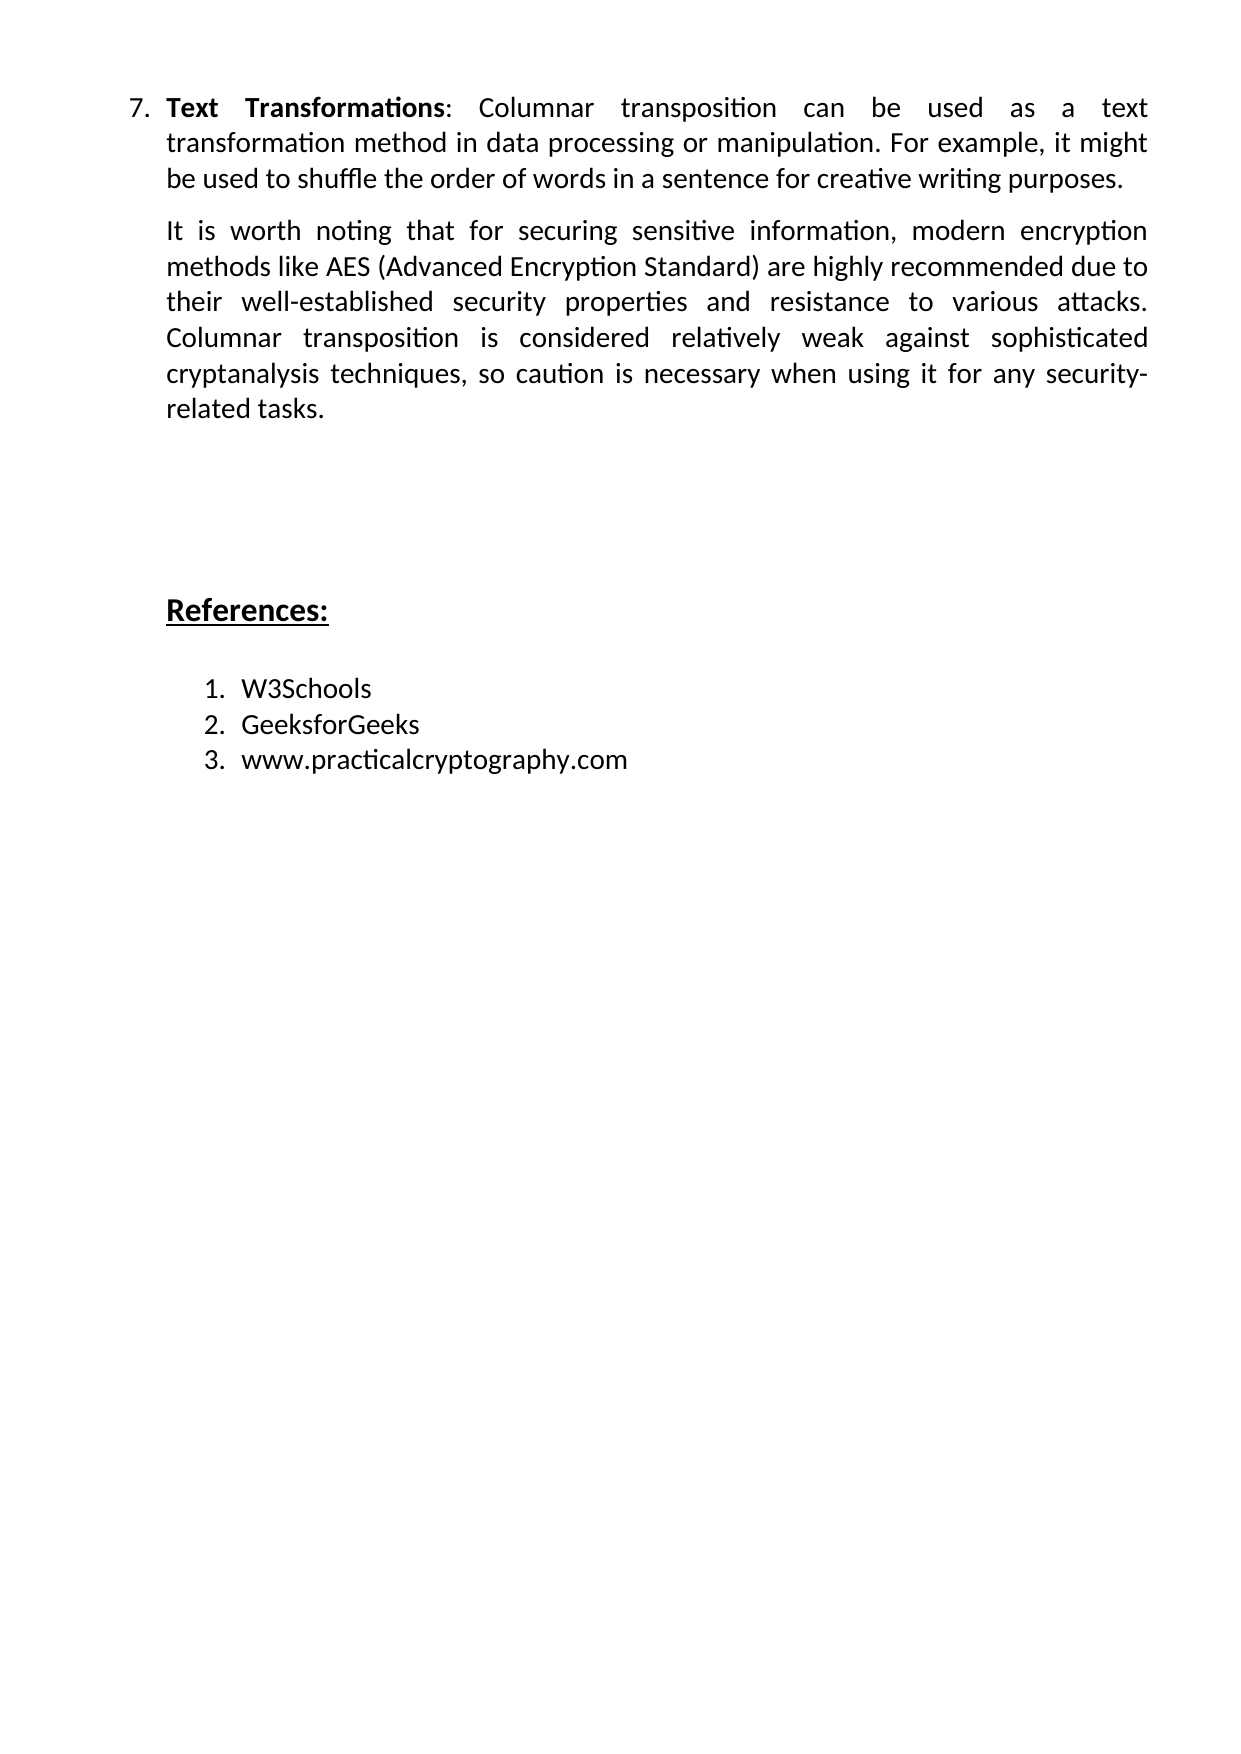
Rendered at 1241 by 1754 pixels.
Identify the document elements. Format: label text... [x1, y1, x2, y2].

list Text Transformations: Columnar transposition can be used as a text transformation method in data processing or manipulation. For example, it might be used to shuffle the order of words in a sentence for creative writing purposes. [128, 89, 1149, 196]
text It is worth noting that for securing sensitive information, modern encryption methods like AES (Advanced Encryption Standard) are highly recommended due to their well-established security properties and resistance to various attacks. Columnar transposition is considered relatively weak against sophisticated cryptanalysis techniques, so caution is necessary when using it for any security-related tasks. [166, 212, 1149, 426]
list www.practicalcryptography.com [203, 741, 1149, 777]
list W3Schools [203, 670, 1149, 706]
list GeeksforGeeks [203, 706, 1149, 741]
text References: [166, 589, 1149, 629]
